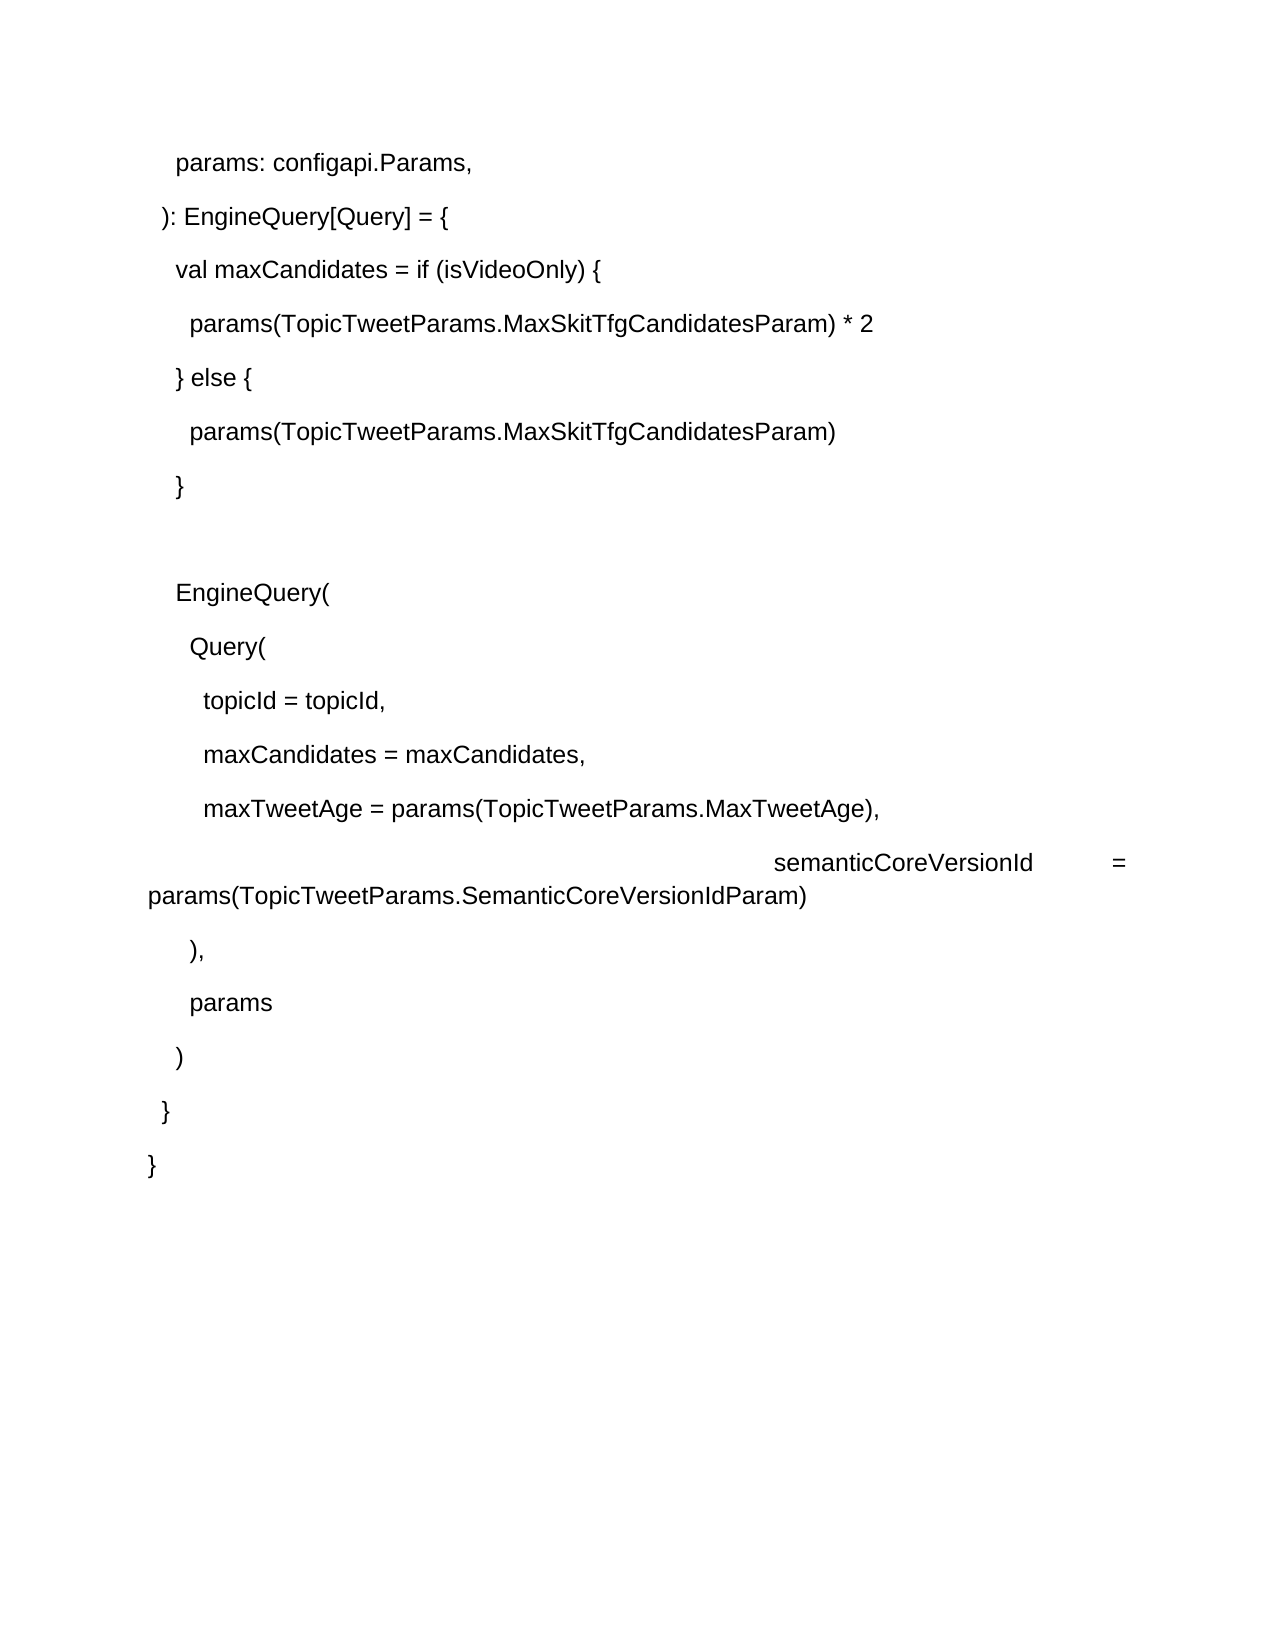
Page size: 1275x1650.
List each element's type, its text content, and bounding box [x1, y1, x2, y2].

text } [148, 1096, 1127, 1125]
text params(TopicTweetParams.MaxSkitTfgCandidatesParam) [148, 417, 1127, 446]
text params(TopicTweetParams.MaxSkitTfgCandidatesParam) * 2 [148, 309, 1127, 338]
text } [148, 1150, 1127, 1179]
text ): EngineQuery[Query] = { [148, 201, 1127, 230]
text val maxCandidates = if (isVideoOnly) { [148, 255, 1127, 284]
text ) [148, 1042, 1127, 1071]
text maxTweetAge = params(TopicTweetParams.MaxTweetAge), [148, 794, 1127, 823]
text } else { [148, 363, 1127, 392]
text ), [148, 934, 1127, 963]
text Query( [148, 632, 1127, 661]
text params [148, 988, 1127, 1017]
text EngineQuery( [148, 578, 1127, 607]
text semanticCoreVersionId = params(TopicTweetParams.SemanticCoreVersionIdParam) [148, 848, 1127, 909]
text params: configapi.Params, [148, 148, 1127, 176]
text topicId = topicId, [148, 686, 1127, 715]
text } [148, 471, 1127, 499]
text maxCandidates = maxCandidates, [148, 740, 1127, 769]
